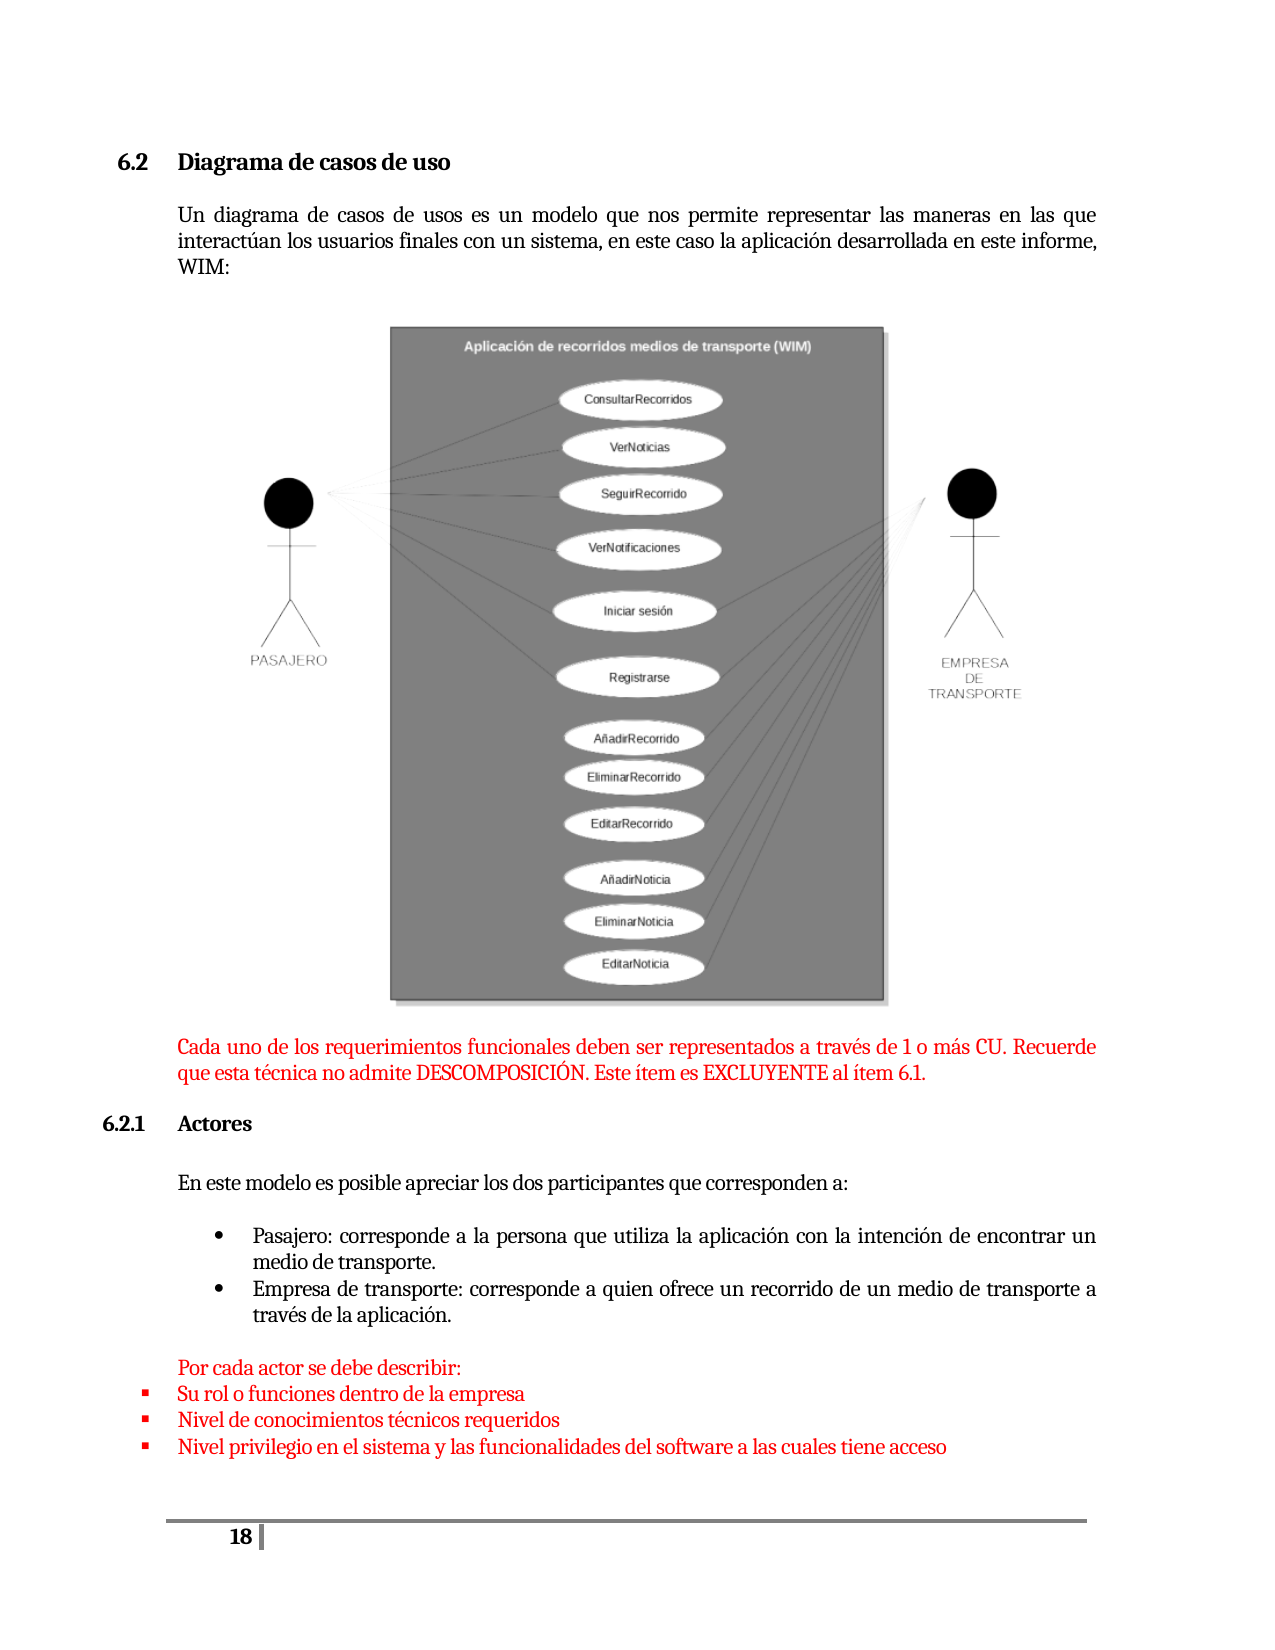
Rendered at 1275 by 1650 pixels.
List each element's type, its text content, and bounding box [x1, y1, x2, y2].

text Un diagrama de casos de usos es un modelo que nos permite representar las maneras en las que interactúan los usuarios finales con un sistema, en este caso la aplicación desarrollada en este informe, WIM: [177, 201, 1098, 281]
list Empresa de transporte: corresponde a quien ofrece un recorrido de un medio de transporte a través de la aplicación. [215, 1276, 1098, 1328]
list Nivel de conocimientos técnicos requeridos [140, 1407, 1098, 1434]
text Cada uno de los requerimientos funcionales deben ser representados a través de 1 o más CU. Recuerde que esta técnica no admite DESCOMPOSICIÓN. Este ítem es EXCLUYENTE al ítem 6.1. [177, 1033, 1098, 1086]
list Pasajero: corresponde a la persona que utiliza la aplicación con la intención de encontrar un medio de transporte. [215, 1223, 1098, 1276]
subtitle Actores [102, 1111, 1098, 1137]
text Por cada actor se debe describir: [177, 1354, 1098, 1381]
text En este modelo es posible apreciar los dos participantes que corresponden a: [177, 1170, 1098, 1196]
subtitle Diagrama de casos de uso [117, 148, 1098, 176]
list Su rol o funciones dentro de la empresa [140, 1381, 1098, 1407]
list Nivel privilegio en el sistema y las funcionalidades del software a las cuales tiene acceso [140, 1434, 1098, 1460]
picture [251, 326, 1022, 1007]
